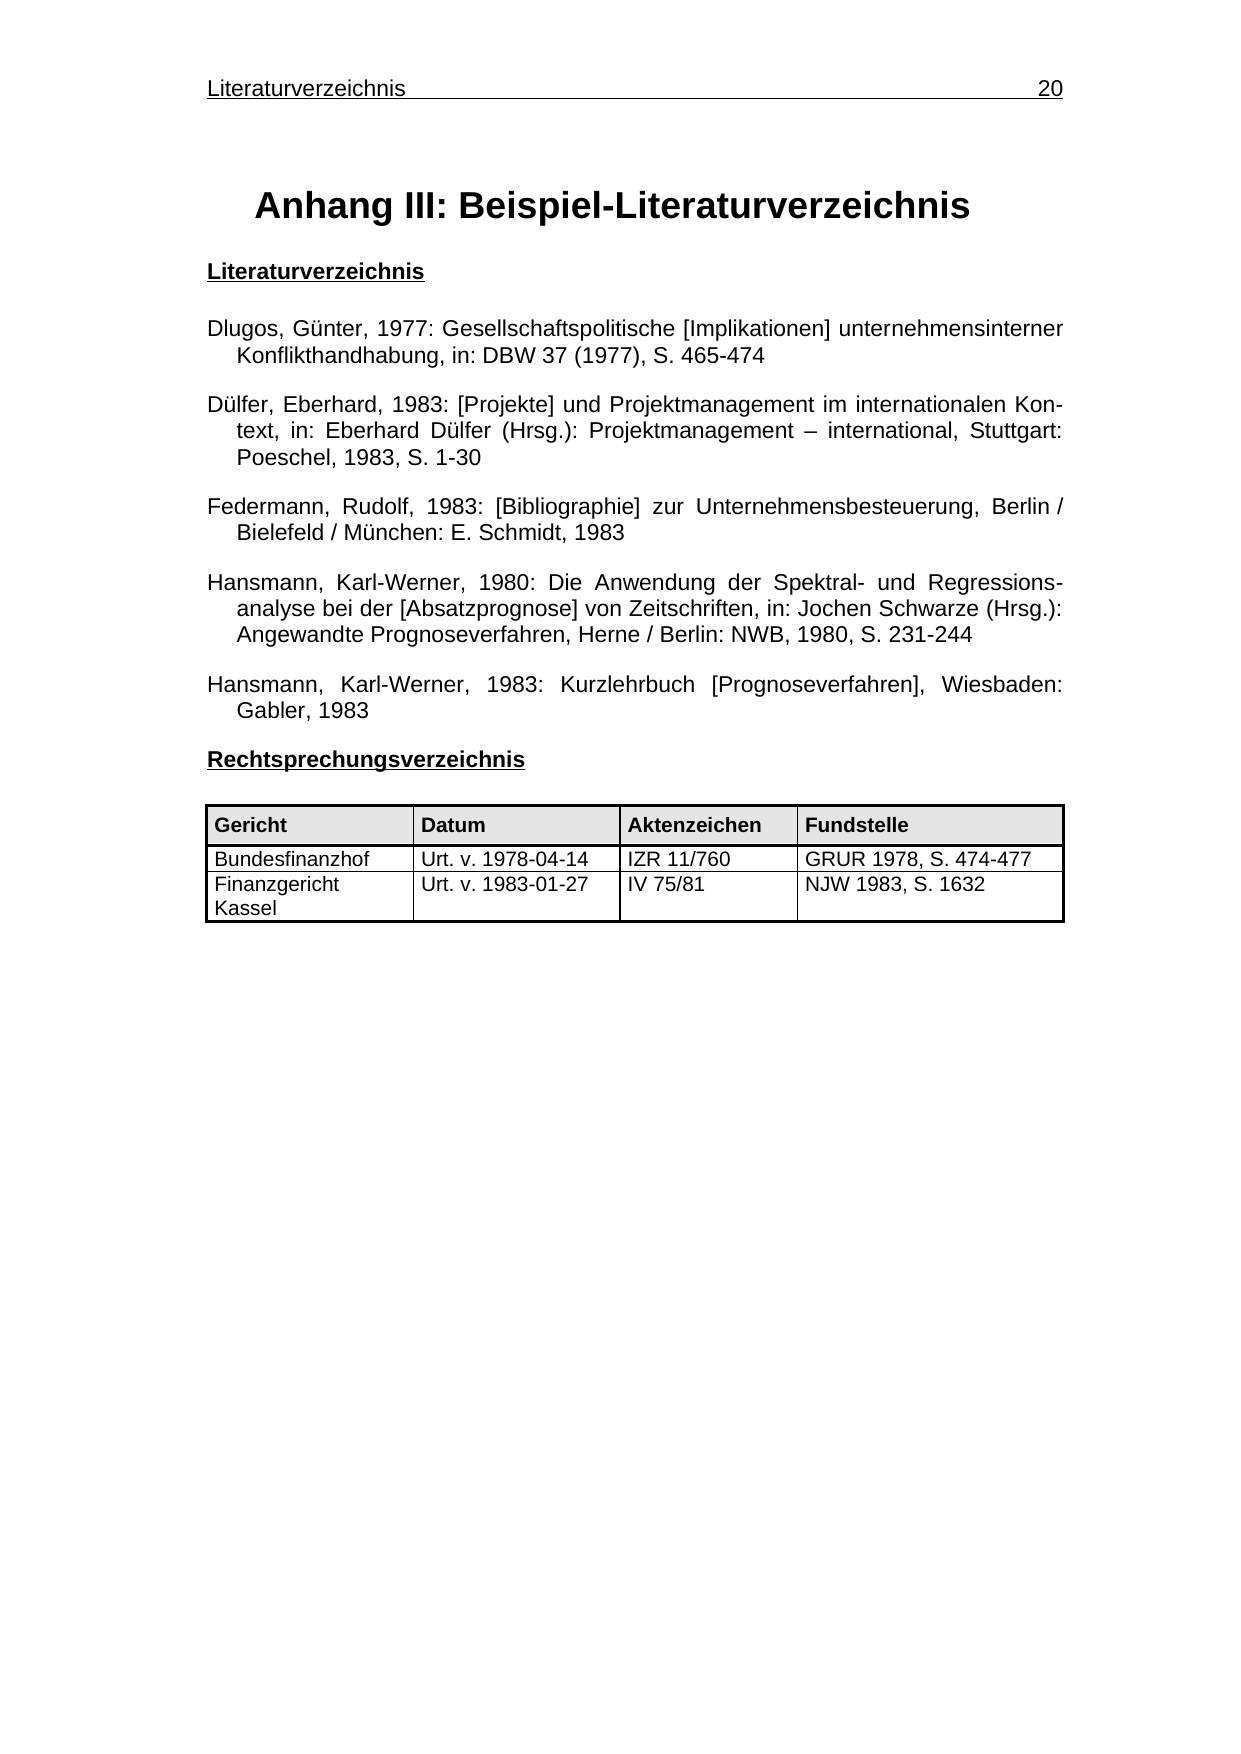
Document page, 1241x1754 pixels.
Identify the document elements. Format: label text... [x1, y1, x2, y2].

table_cell IZR 11/760 [621, 847, 797, 871]
text Hansmann, Karl-Werner, 1983: Kurzlehrbuch [Prognoseverfahren], Wiesbaden: Gabler, 1983 [207, 671, 1063, 723]
table_cell Urt. v. 1983-01-27 [414, 872, 619, 920]
table_header Fundstelle [798, 807, 1062, 843]
table_cell IV 75/81 [621, 872, 797, 920]
table_header Gericht [208, 807, 413, 843]
text Dülfer, Eberhard, 1983: [Projekte] und Projektmanagement im internationalen Kontext, in: Eberhard Dülfer (Hrsg.): Projektmanagement – international, Stuttgart: Poeschel, 1983, S. 1-30 [207, 391, 1063, 470]
table_cell GRUR 1978, S. 474-477 [798, 847, 1062, 871]
text Rechtsprechungsverzeichnis [207, 746, 1063, 773]
table_header Aktenzeichen [621, 807, 797, 843]
text Literaturverzeichnis [207, 258, 1063, 284]
table_cell Urt. v. 1978-04-14 [414, 847, 619, 871]
text Hansmann, Karl-Werner, 1980: Die Anwendung der Spektral- und Regressionsanalyse bei der [Absatzprognose] von Zeitschriften, in: Jochen Schwarze (Hrsg.): Angewandte Prognoseverfahren, Herne / Berlin: NWB, 1980, S. 231-244 [207, 569, 1063, 648]
text Federmann, Rudolf, 1983: [Bibliographie] zur Unternehmensbesteuerung, Berlin / Bielefeld / München: E. Schmidt, 1983 [207, 493, 1063, 546]
table_cell Finanzgericht Kassel [208, 872, 413, 920]
table_header Datum [414, 807, 619, 843]
table_cell NJW 1983, S. 1632 [798, 872, 1062, 920]
table_cell Bundesfinanzhof [208, 847, 413, 871]
text Dlugos, Günter, 1977: Gesellschaftspolitische [Implikationen] unternehmensinterner Konflikthandhabung, in: DBW 37 (1977), S. 465-474 [207, 315, 1063, 368]
list Anhang III: Beispiel-Literaturverzeichnis [254, 183, 1063, 227]
